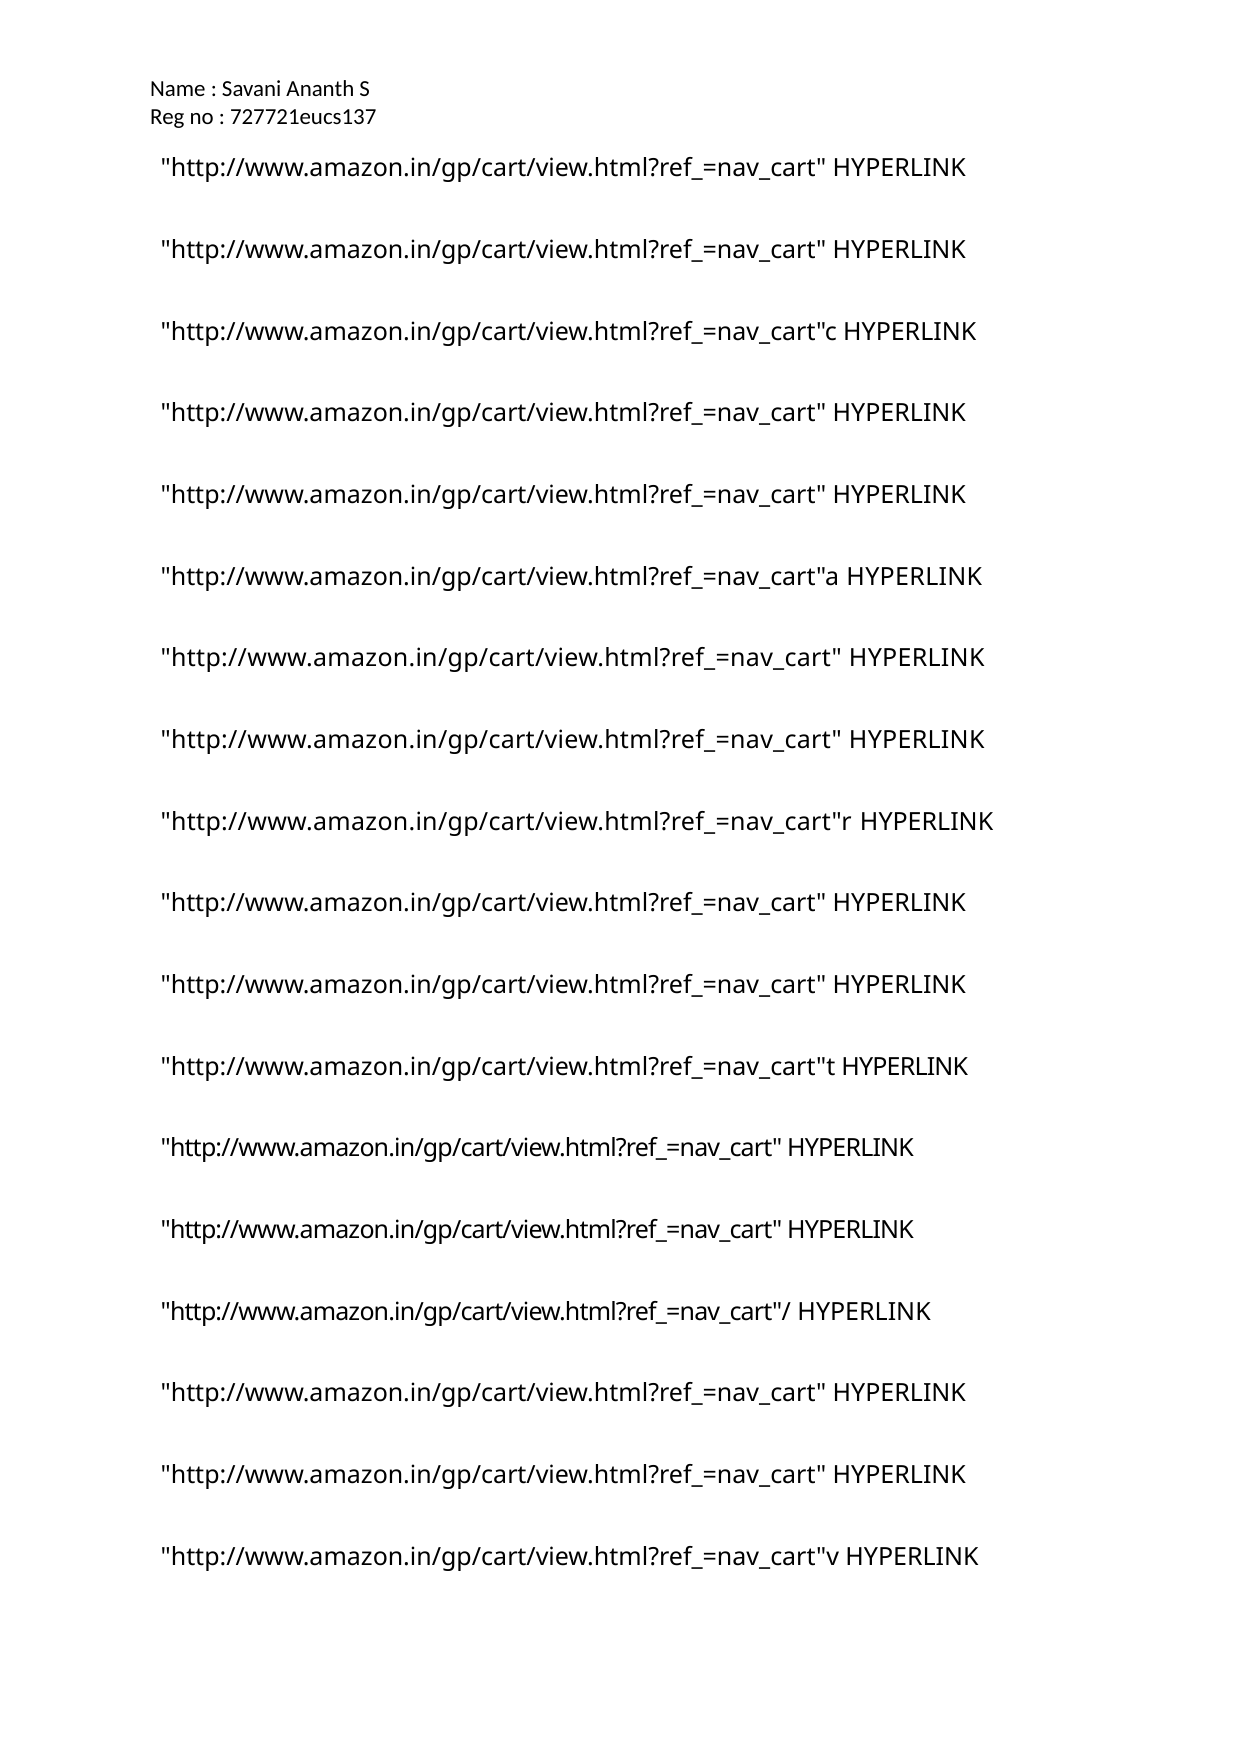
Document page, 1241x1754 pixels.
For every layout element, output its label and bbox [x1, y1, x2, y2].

text [160, 150, 1073, 1572]
